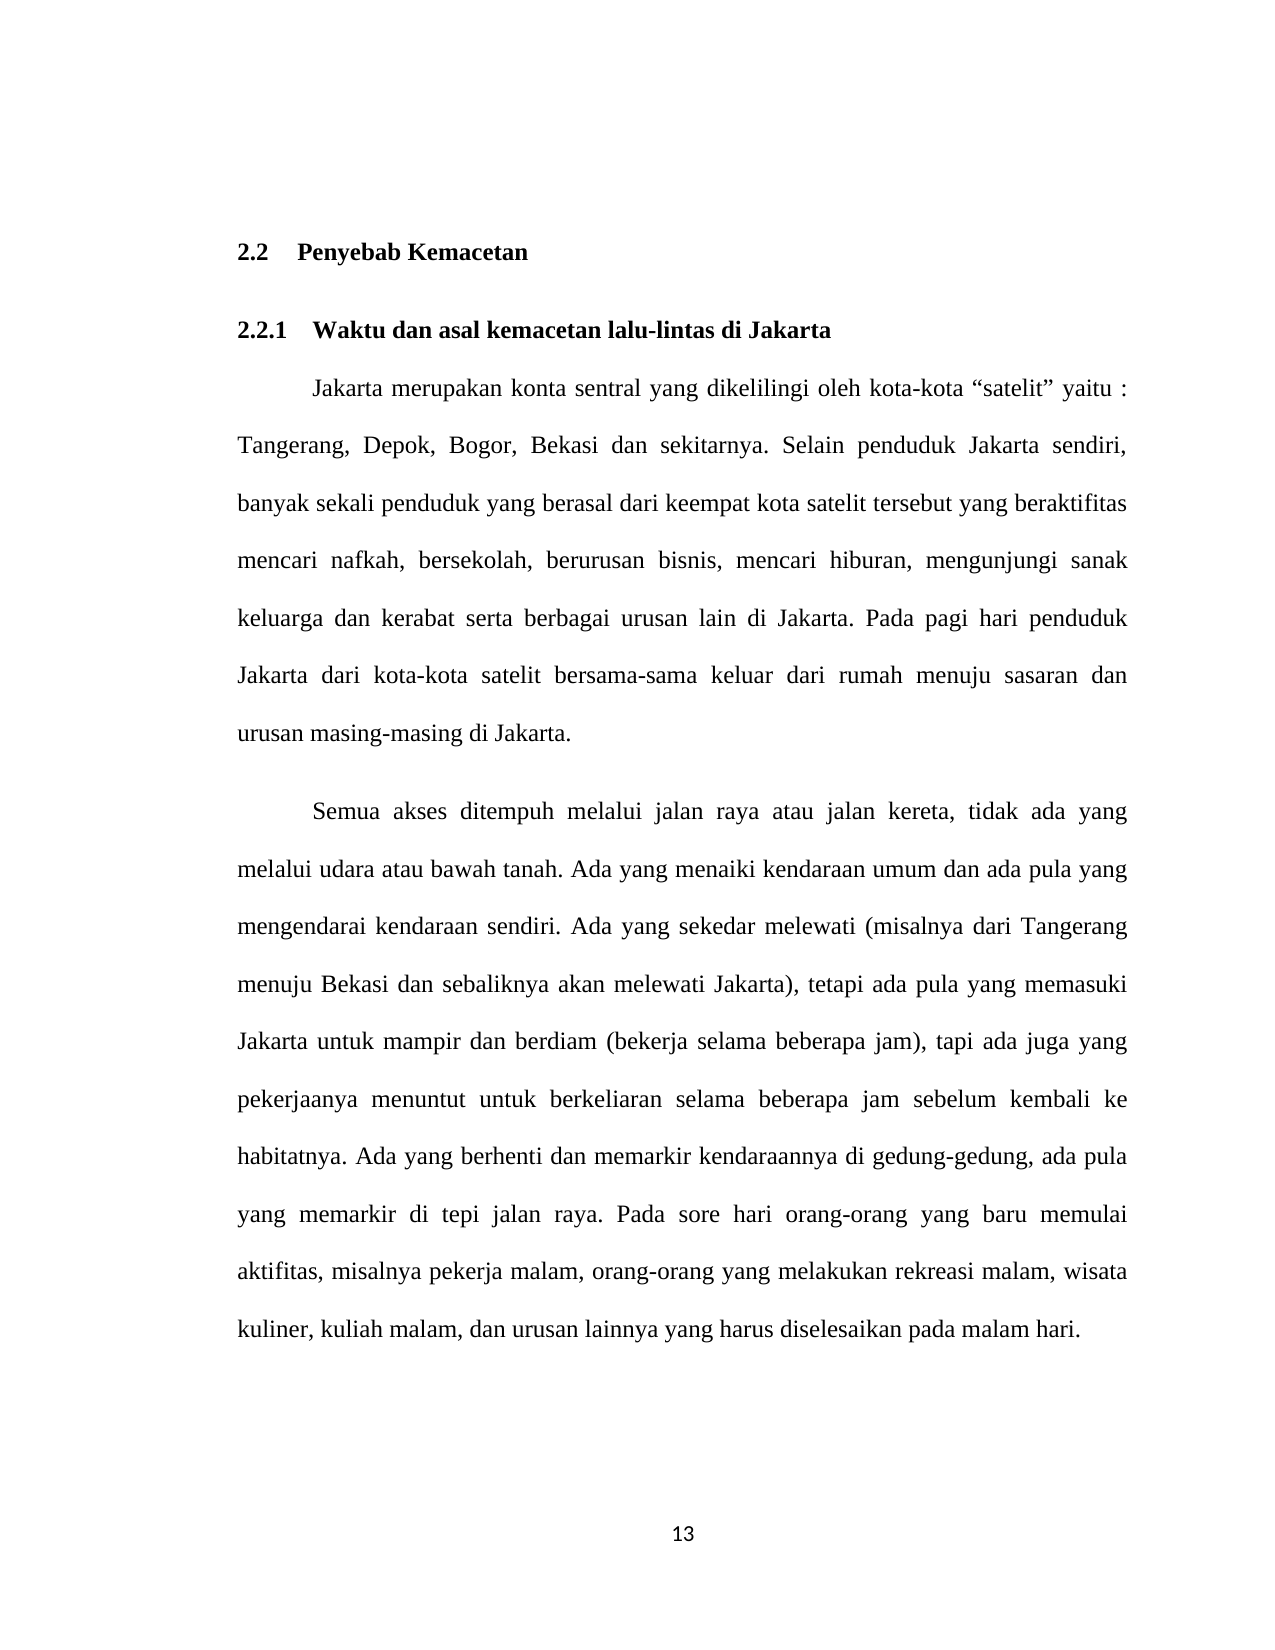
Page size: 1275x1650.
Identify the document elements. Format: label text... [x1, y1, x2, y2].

text Jakarta merupakan konta sentral yang dikelilingi oleh kota-kota “satelit” yaitu : Tangerang, Depok, Bogor, Bekasi dan sekitarnya. Selain penduduk Jakarta sendiri, banyak sekali penduduk yang berasal dari keempat kota satelit tersebut yang beraktifitas mencari nafkah, bersekolah, berurusan bisnis, mencari hiburan, mengunjungi sanak keluarga dan kerabat serta berbagai urusan lain di Jakarta. Pada pagi hari penduduk Jakarta dari kota-kota satelit bersama-sama keluar dari rumah menuju sasaran dan urusan masing-masing di Jakarta. [237, 373, 1128, 747]
text Semua akses ditempuh melalui jalan raya atau jalan kereta, tidak ada yang melalui udara atau bawah tanah. Ada yang menaiki kendaraan umum dan ada pula yang mengendarai kendaraan sendiri. Ada yang sekedar melewati (misalnya dari Tangerang menuju Bekasi dan sebaliknya akan melewati Jakarta), tetapi ada pula yang memasuki Jakarta untuk mampir dan berdiam (bekerja selama beberapa jam), tapi ada juga yang pekerjaanya menuntut untuk berkeliaran selama beberapa jam sebelum kembali ke habitatnya. Ada yang berhenti dan memarkir kendaraannya di gedung-gedung, ada pula yang memarkir di tepi jalan raya. Pada sore hari orang-orang yang baru memulai aktifitas, misalnya pekerja malam, orang-orang yang melakukan rekreasi malam, wisata kuliner, kuliah malam, dan urusan lainnya yang harus diselesaikan pada malam hari. [237, 796, 1128, 1342]
subtitle Penyebab Kemacetan [237, 237, 1128, 266]
subtitle Waktu dan asal kemacetan lalu-lintas di Jakarta [237, 315, 1128, 344]
